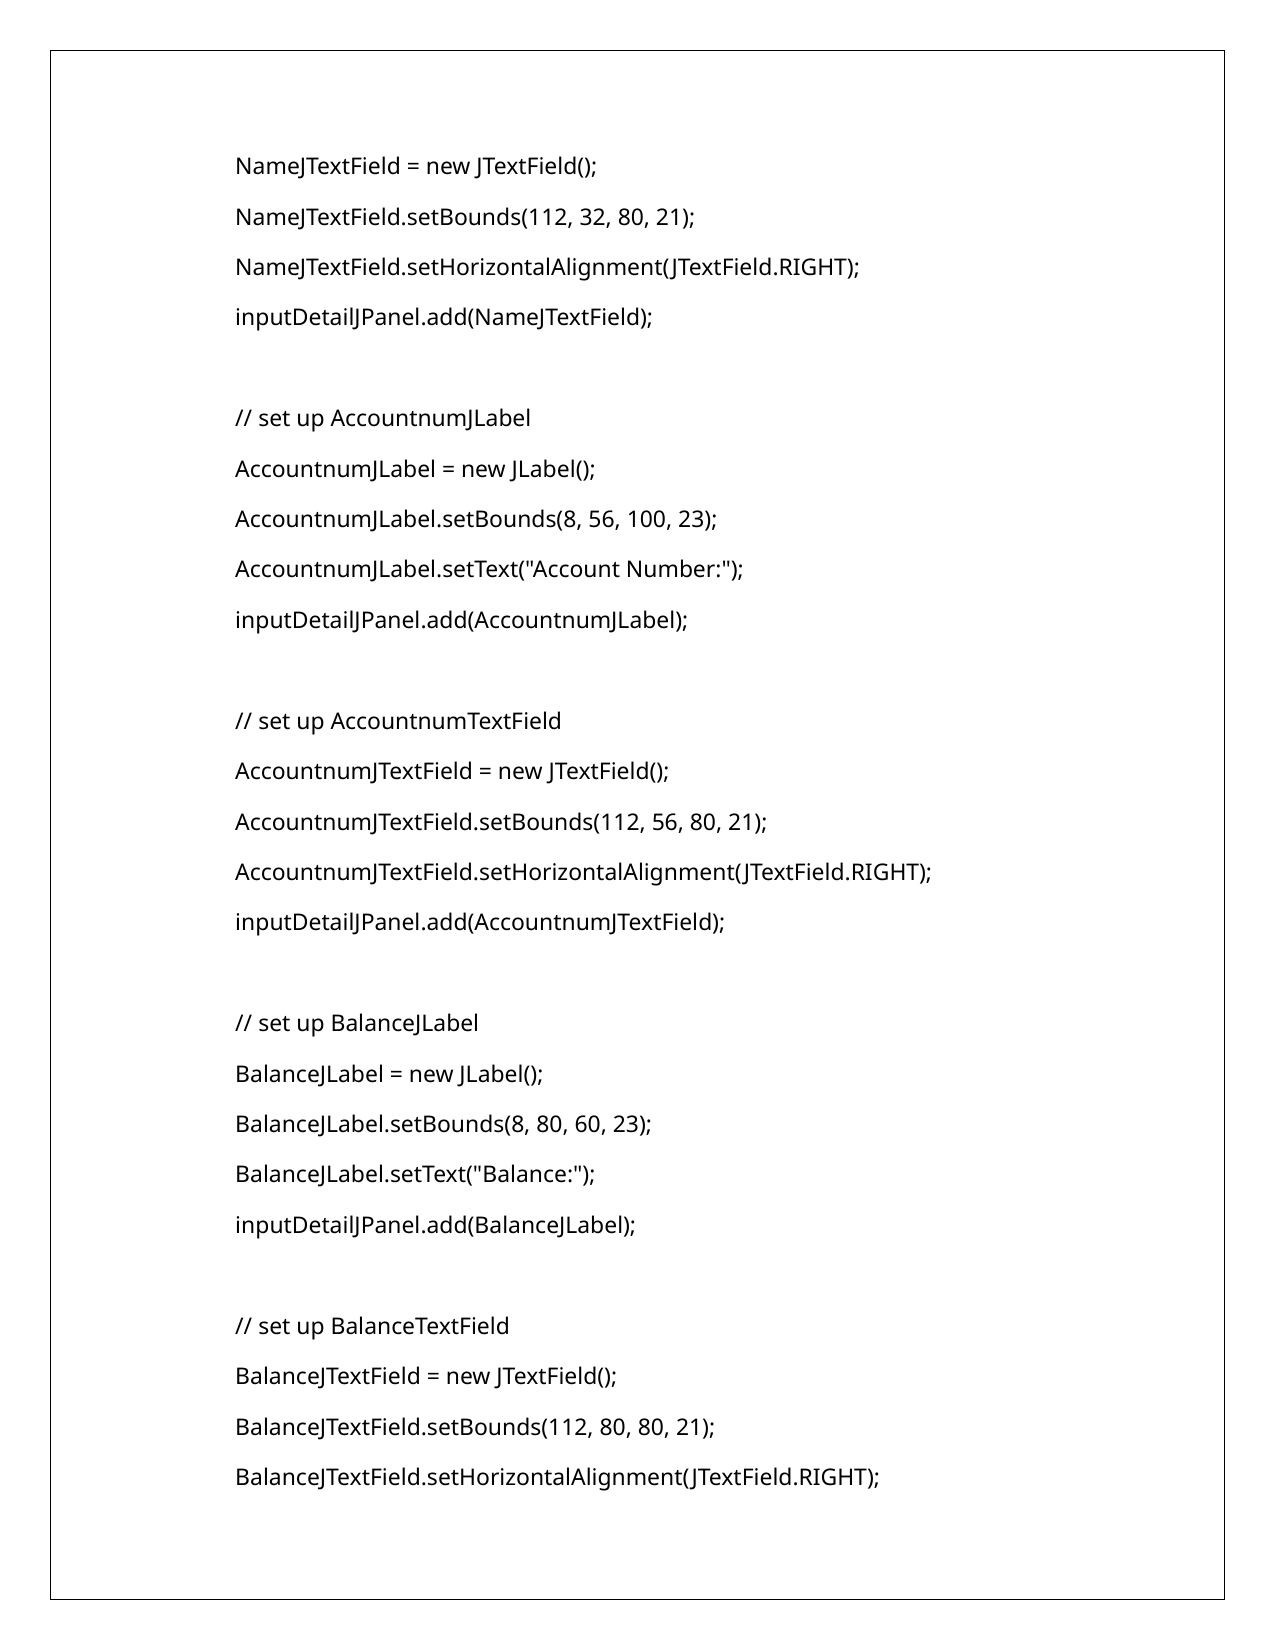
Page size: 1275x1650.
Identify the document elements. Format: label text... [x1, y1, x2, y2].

text AccountnumJTextField = new JTextField(); [187, 755, 1087, 786]
text NameJTextField.setBounds(112, 32, 80, 21); [187, 200, 1087, 232]
text // set up AccountnumTextField [187, 704, 1087, 736]
text BalanceJTextField.setHorizontalAlignment(JTextField.RIGHT); [187, 1461, 1087, 1492]
text BalanceJLabel.setText("Balance:"); [187, 1158, 1087, 1189]
text AccountnumJLabel = new JLabel(); [187, 452, 1087, 484]
text inputDetailJPanel.add(AccountnumJLabel); [187, 604, 1087, 635]
text // set up BalanceJLabel [187, 1007, 1087, 1038]
text BalanceJTextField.setBounds(112, 80, 80, 21); [187, 1410, 1087, 1442]
text AccountnumJTextField.setHorizontalAlignment(JTextField.RIGHT); [187, 856, 1087, 887]
text // set up BalanceTextField [187, 1309, 1087, 1341]
text inputDetailJPanel.add(NameJTextField); [187, 301, 1087, 332]
text BalanceJTextField = new JTextField(); [187, 1360, 1087, 1391]
text inputDetailJPanel.add(BalanceJLabel); [187, 1209, 1087, 1240]
text // set up AccountnumJLabel [187, 402, 1087, 433]
text BalanceJLabel.setBounds(8, 80, 60, 23); [187, 1108, 1087, 1139]
text AccountnumJLabel.setText("Account Number:"); [187, 553, 1087, 584]
text NameJTextField = new JTextField(); [187, 150, 1087, 181]
text AccountnumJLabel.setBounds(8, 56, 100, 23); [187, 503, 1087, 534]
text BalanceJLabel = new JLabel(); [187, 1057, 1087, 1089]
text NameJTextField.setHorizontalAlignment(JTextField.RIGHT); [187, 251, 1087, 282]
text inputDetailJPanel.add(AccountnumJTextField); [187, 906, 1087, 937]
text AccountnumJTextField.setBounds(112, 56, 80, 21); [187, 805, 1087, 837]
